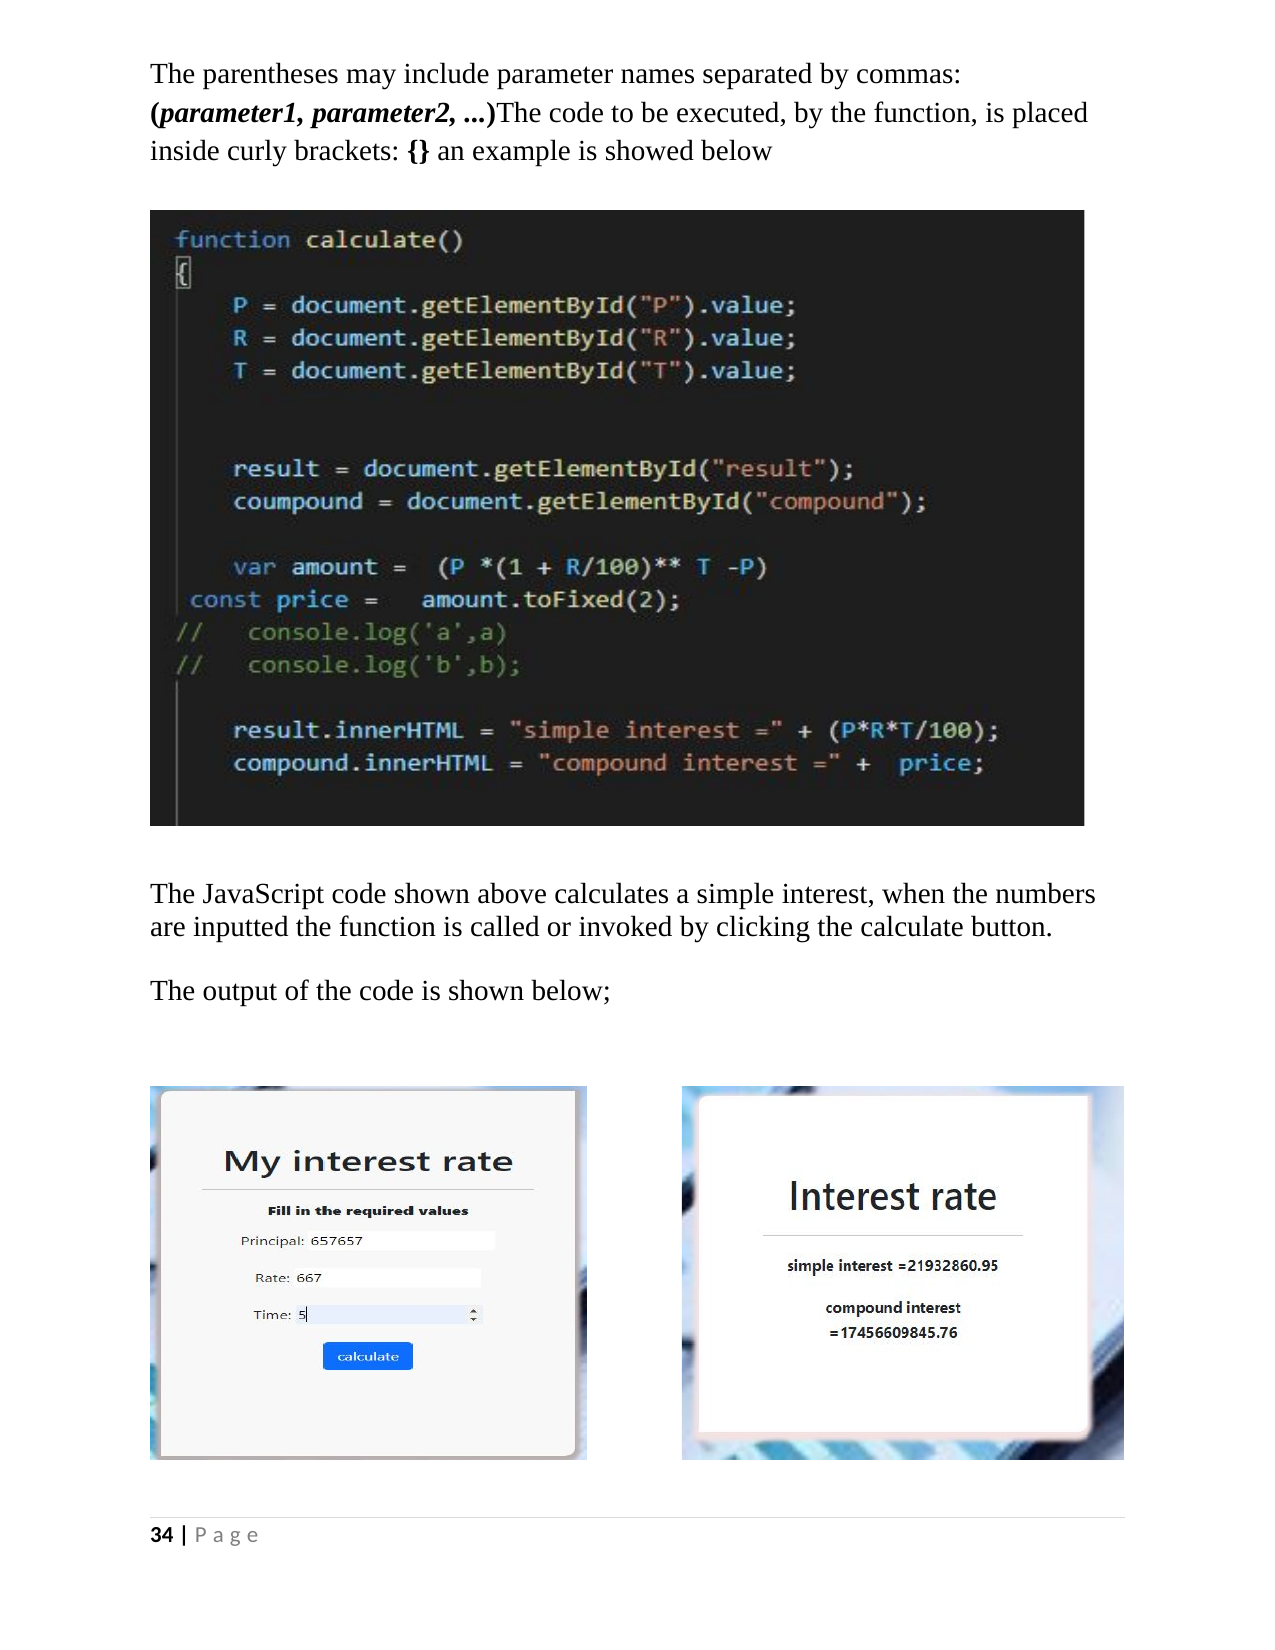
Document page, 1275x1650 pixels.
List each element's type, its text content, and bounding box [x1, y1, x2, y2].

text The output of the code is shown below; [150, 973, 1125, 1007]
picture [150, 1086, 587, 1460]
text The JavaScript code shown above calculates a simple interest, when the numbers are inputted the function is called or invoked by clicking the calculate button. [150, 876, 1125, 943]
text The parentheses may include parameter names separated by commas: (parameter1, parameter2, ...)The code to be executed, by the function, is placed inside curly brackets: {} an example is showed below [150, 56, 1125, 167]
picture [681, 1086, 1124, 1460]
picture [150, 210, 1085, 826]
